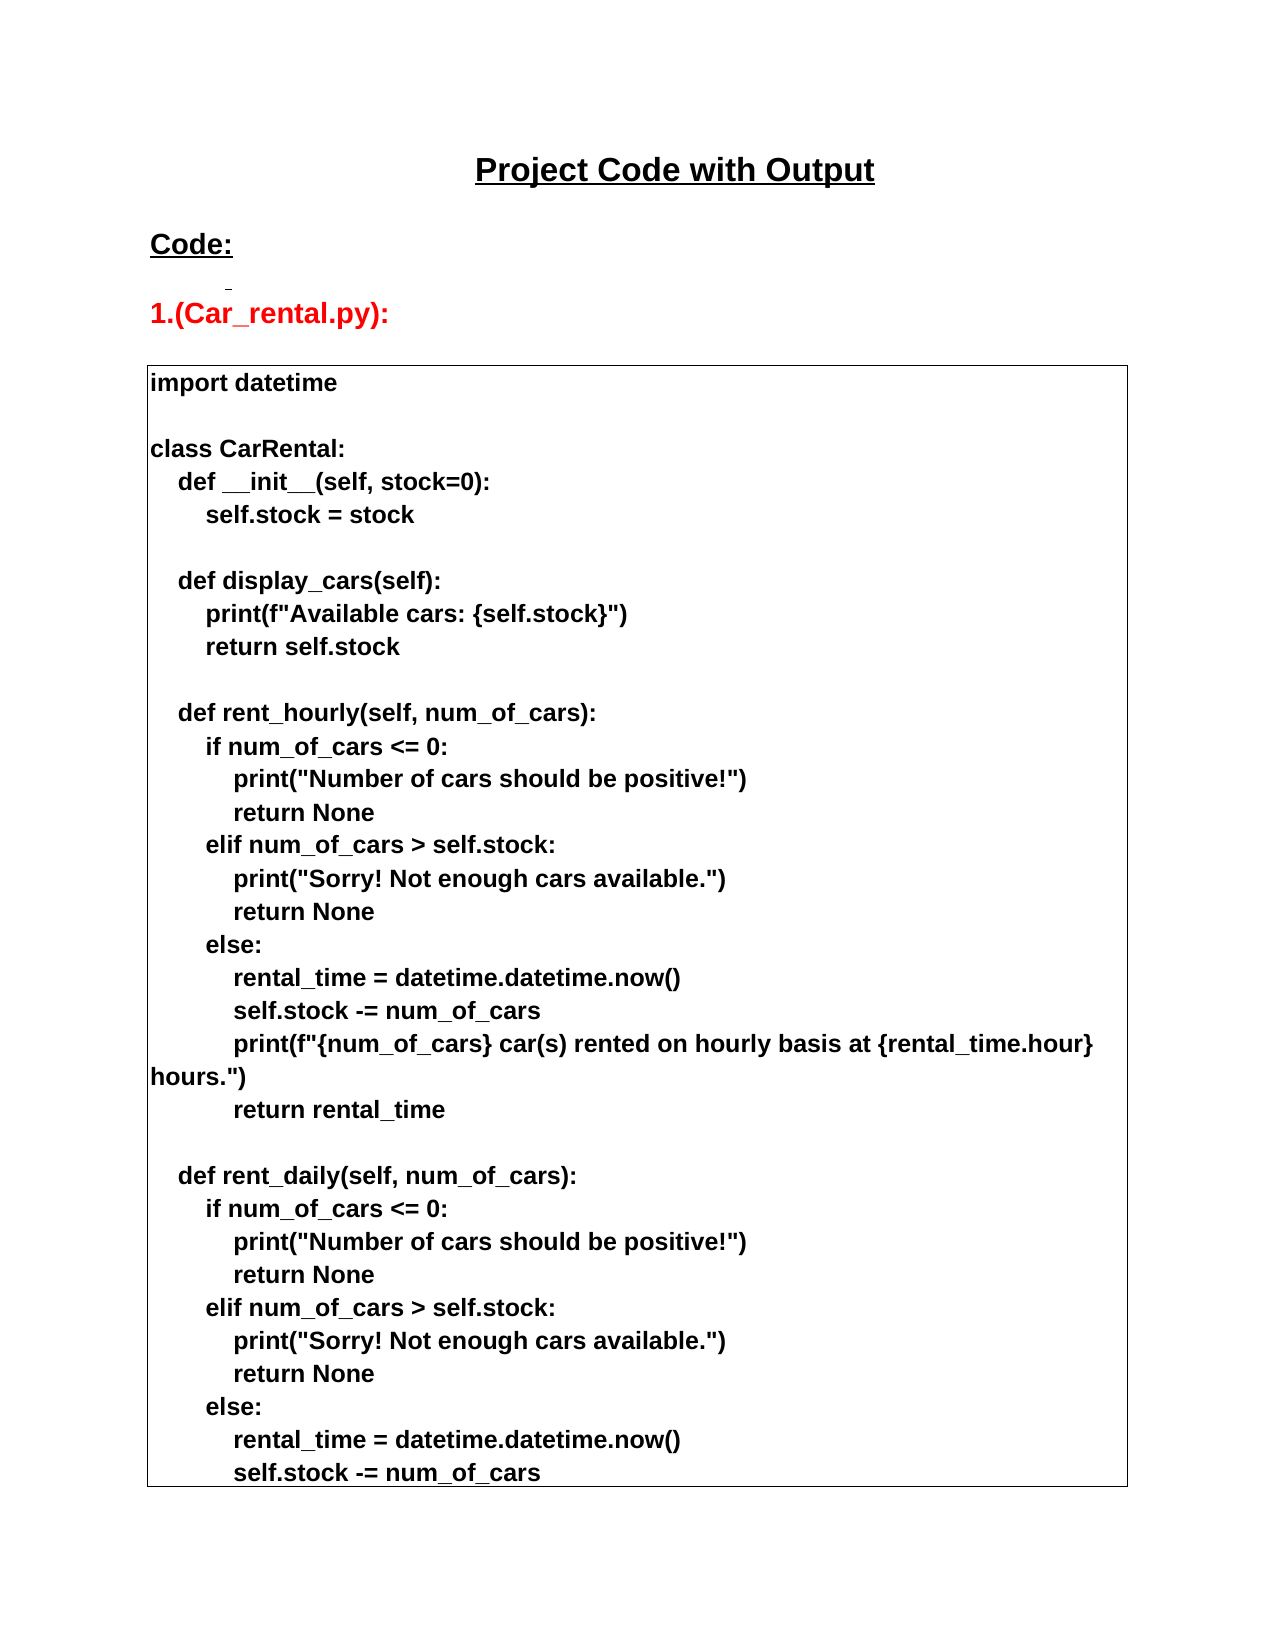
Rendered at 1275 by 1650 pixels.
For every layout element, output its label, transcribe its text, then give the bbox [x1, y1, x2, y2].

text print("Sorry! Not enough cars available.") [148, 1323, 1127, 1354]
text 1.(Car_rental.py): [150, 296, 1125, 329]
text def rent_daily(self, num_of_cars): [148, 1158, 1127, 1189]
text return None [148, 1356, 1127, 1388]
text return None [148, 893, 1127, 925]
text import datetime [148, 366, 1127, 397]
text return None [148, 1257, 1127, 1288]
text print("Number of cars should be positive!") [148, 761, 1127, 793]
text if num_of_cars <= 0: [148, 1191, 1127, 1222]
text print("Sorry! Not enough cars available.") [148, 860, 1127, 892]
text self.stock -= num_of_cars [148, 1455, 1127, 1486]
text Code: [150, 227, 1125, 261]
text self.stock -= num_of_cars [148, 992, 1127, 1024]
text print(f"Available cars: {self.stock}") [148, 596, 1127, 628]
text def rent_hourly(self, num_of_cars): [148, 695, 1127, 727]
text def __init__(self, stock=0): [148, 464, 1127, 496]
text Project Code with Output [225, 150, 1125, 188]
text return rental_time [148, 1092, 1127, 1123]
text print("Number of cars should be positive!") [148, 1224, 1127, 1256]
text else: [148, 1389, 1127, 1421]
text def display_cars(self): [148, 563, 1127, 595]
text else: [148, 926, 1127, 958]
text elif num_of_cars > self.stock: [148, 827, 1127, 859]
text self.stock = stock [148, 497, 1127, 529]
text elif num_of_cars > self.stock: [148, 1290, 1127, 1322]
text rental_time = datetime.datetime.now() [148, 959, 1127, 991]
text if num_of_cars <= 0: [148, 728, 1127, 760]
text rental_time = datetime.datetime.now() [148, 1422, 1127, 1454]
text class CarRental: [148, 431, 1127, 463]
text print(f"{num_of_cars} car(s) rented on hourly basis at {rental_time.hour} hours.") [148, 1026, 1127, 1090]
text return None [148, 794, 1127, 826]
text return self.stock [148, 629, 1127, 661]
